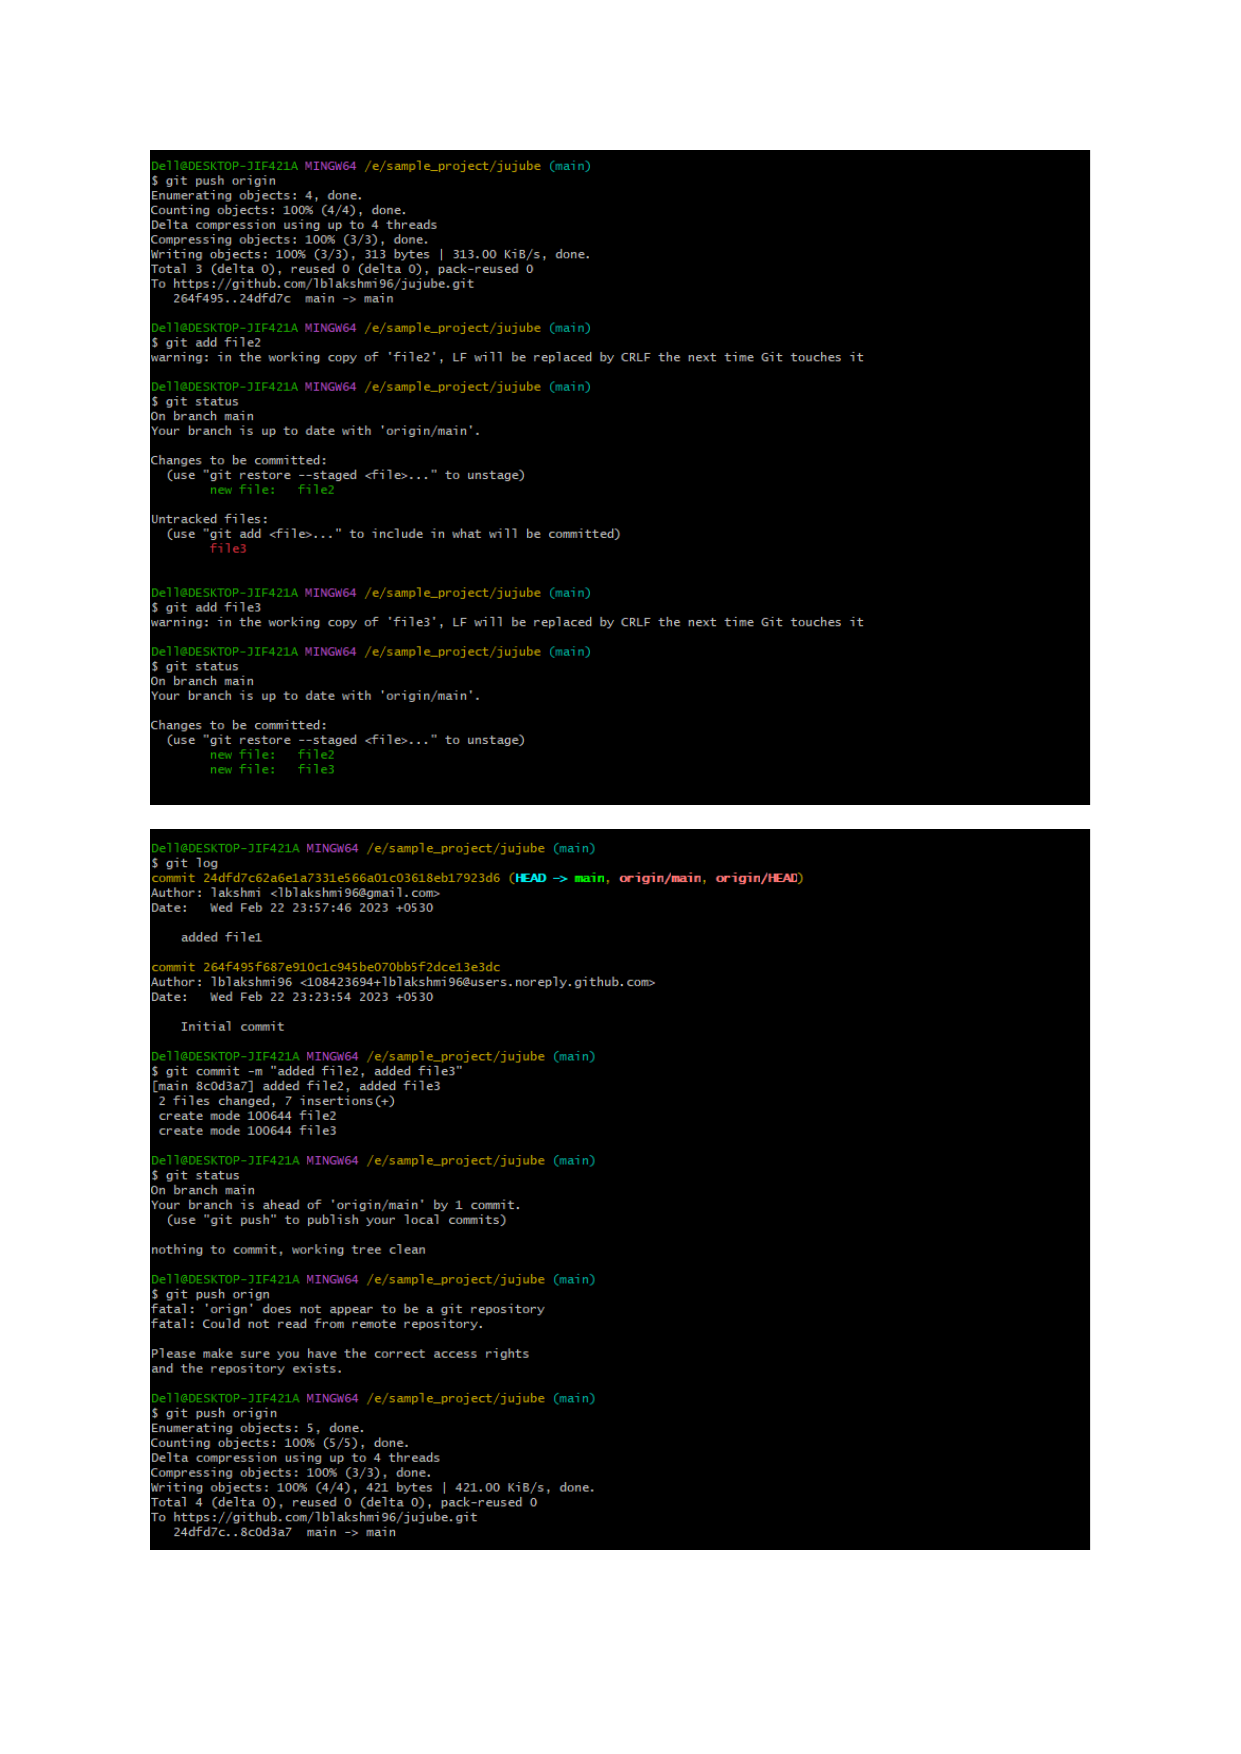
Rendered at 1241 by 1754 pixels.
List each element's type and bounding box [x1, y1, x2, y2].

picture [150, 829, 1091, 1550]
picture [150, 150, 1091, 805]
